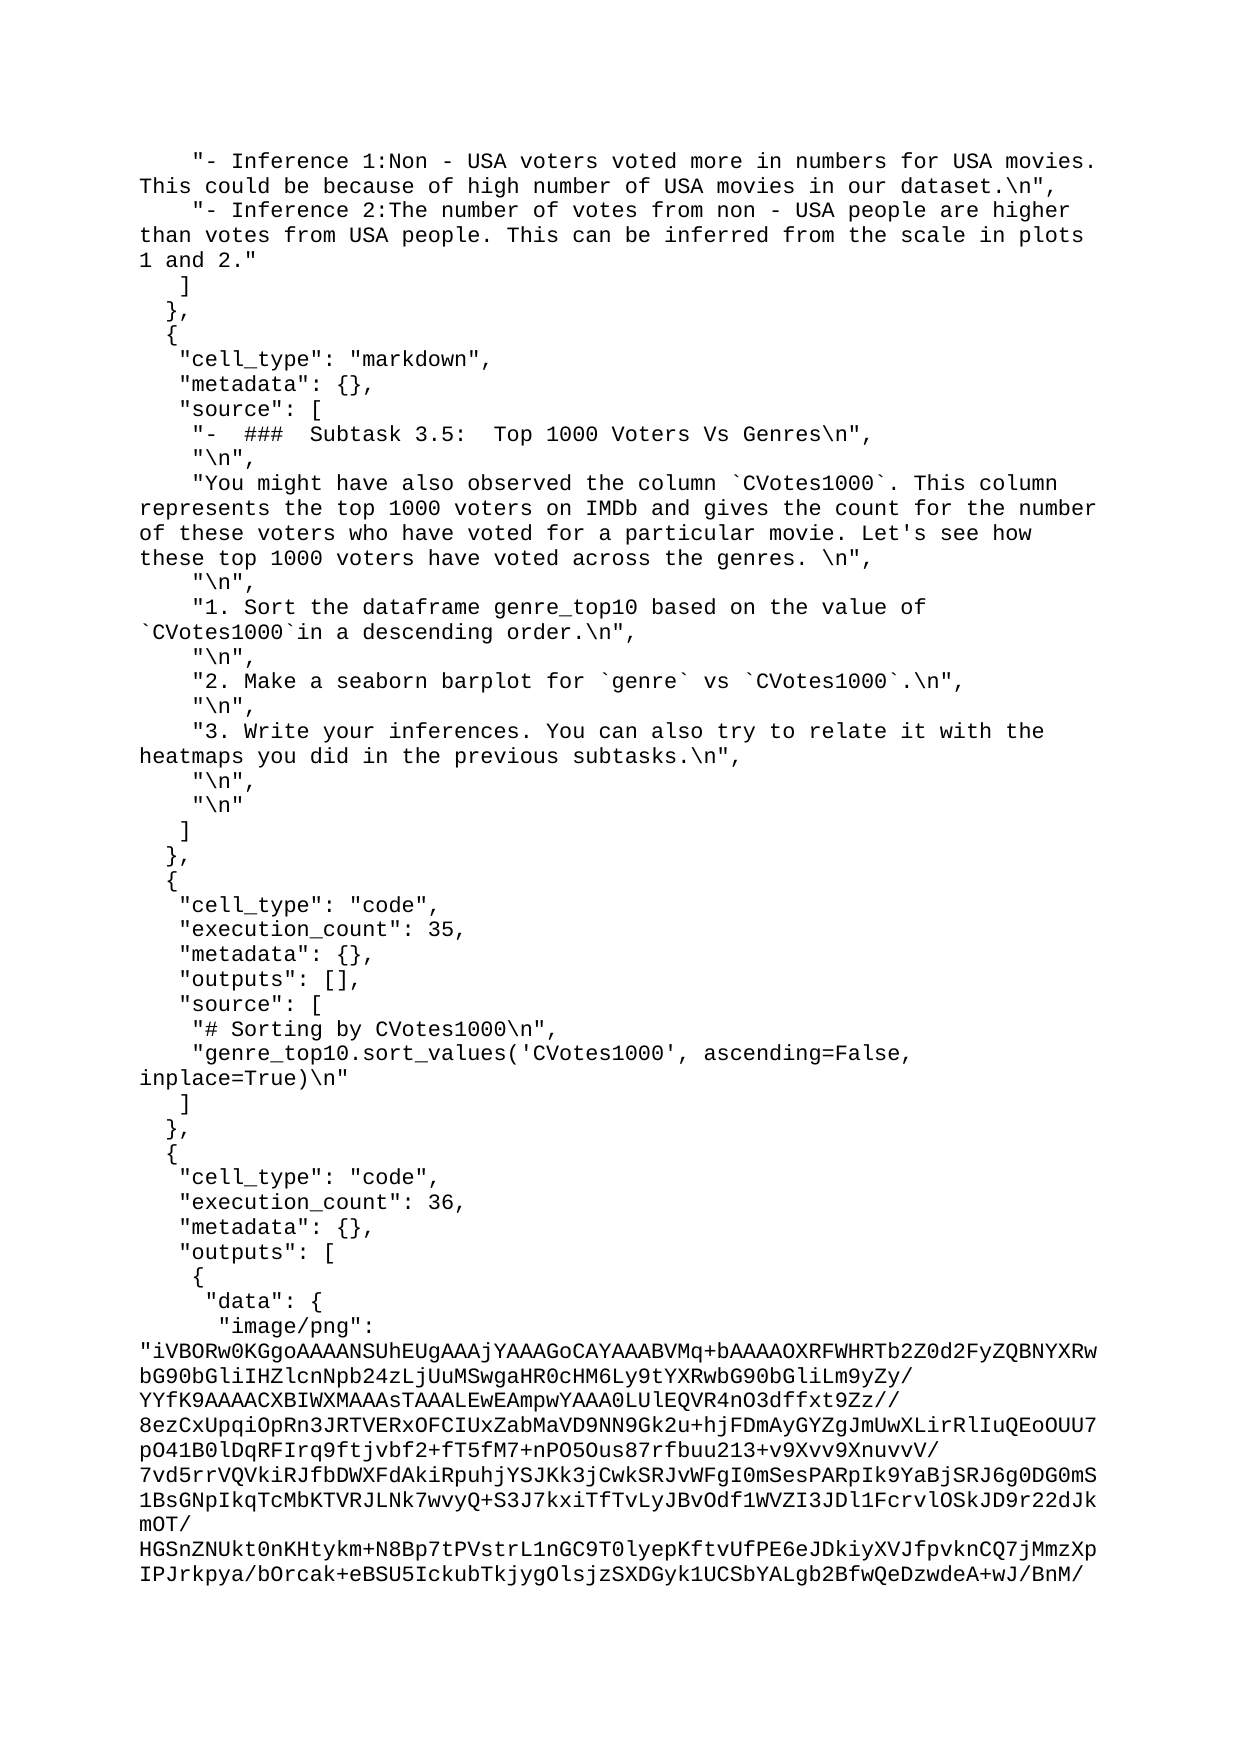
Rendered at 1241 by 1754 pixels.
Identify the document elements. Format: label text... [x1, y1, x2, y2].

text "\n", [139, 770, 1101, 794]
text "\n", [139, 571, 1101, 596]
text { [139, 869, 1101, 894]
text "- ### Subtask 3.5: Top 1000 Voters Vs Genres\n", [139, 423, 1101, 447]
text }, [139, 1117, 1101, 1142]
text "2. Make a seaborn barplot for `genre` vs `CVotes1000`.\n", [139, 671, 1101, 695]
text "outputs": [], [139, 968, 1101, 993]
text "metadata": {}, [139, 373, 1101, 398]
text "cell_type": "markdown", [139, 348, 1101, 373]
text "3. Write your inferences. You can also try to relate it with the heatmaps you did in the previous subtasks.\n", [139, 720, 1101, 770]
text "\n", [139, 695, 1101, 720]
text { [139, 1266, 1101, 1290]
text ] [139, 1092, 1101, 1117]
text "data": { [139, 1290, 1101, 1315]
text "1. Sort the dataframe genre_top10 based on the value of `CVotes1000`in a descending order.\n", [139, 596, 1101, 646]
text ] [139, 274, 1101, 299]
text "cell_type": "code", [139, 1166, 1101, 1191]
text ] [139, 819, 1101, 844]
text "source": [ [139, 398, 1101, 423]
text "outputs": [ [139, 1241, 1101, 1266]
text }, [139, 844, 1101, 869]
text { [139, 1142, 1101, 1166]
text }, [139, 299, 1101, 323]
text "execution_count": 35, [139, 918, 1101, 943]
text "genre_top10.sort_values('CVotes1000', ascending=False, inplace=True)\n" [139, 1042, 1101, 1092]
text "\n", [139, 447, 1101, 472]
text "You might have also observed the column `CVotes1000`. This column represents the top 1000 voters on IMDb and gives the count for the number of these voters who have voted for a particular movie. Let's see how these top 1000 voters have voted across the genres. \n", [139, 472, 1101, 571]
text "# Sorting by CVotes1000\n", [139, 1018, 1101, 1042]
text "\n", [139, 646, 1101, 671]
text "\n" [139, 794, 1101, 819]
text "metadata": {}, [139, 1216, 1101, 1241]
text "- Inference 2:The number of votes from non - USA people are higher than votes from USA people. This can be inferred from the scale in plots 1 and 2." [139, 199, 1101, 274]
text "execution_count": 36, [139, 1191, 1101, 1216]
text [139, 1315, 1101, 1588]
text "cell_type": "code", [139, 894, 1101, 918]
text "- Inference 1:Non - USA voters voted more in numbers for USA movies. This could be because of high number of USA movies in our dataset.\n", [139, 150, 1101, 199]
text "metadata": {}, [139, 943, 1101, 968]
text { [139, 323, 1101, 348]
text "source": [ [139, 993, 1101, 1018]
